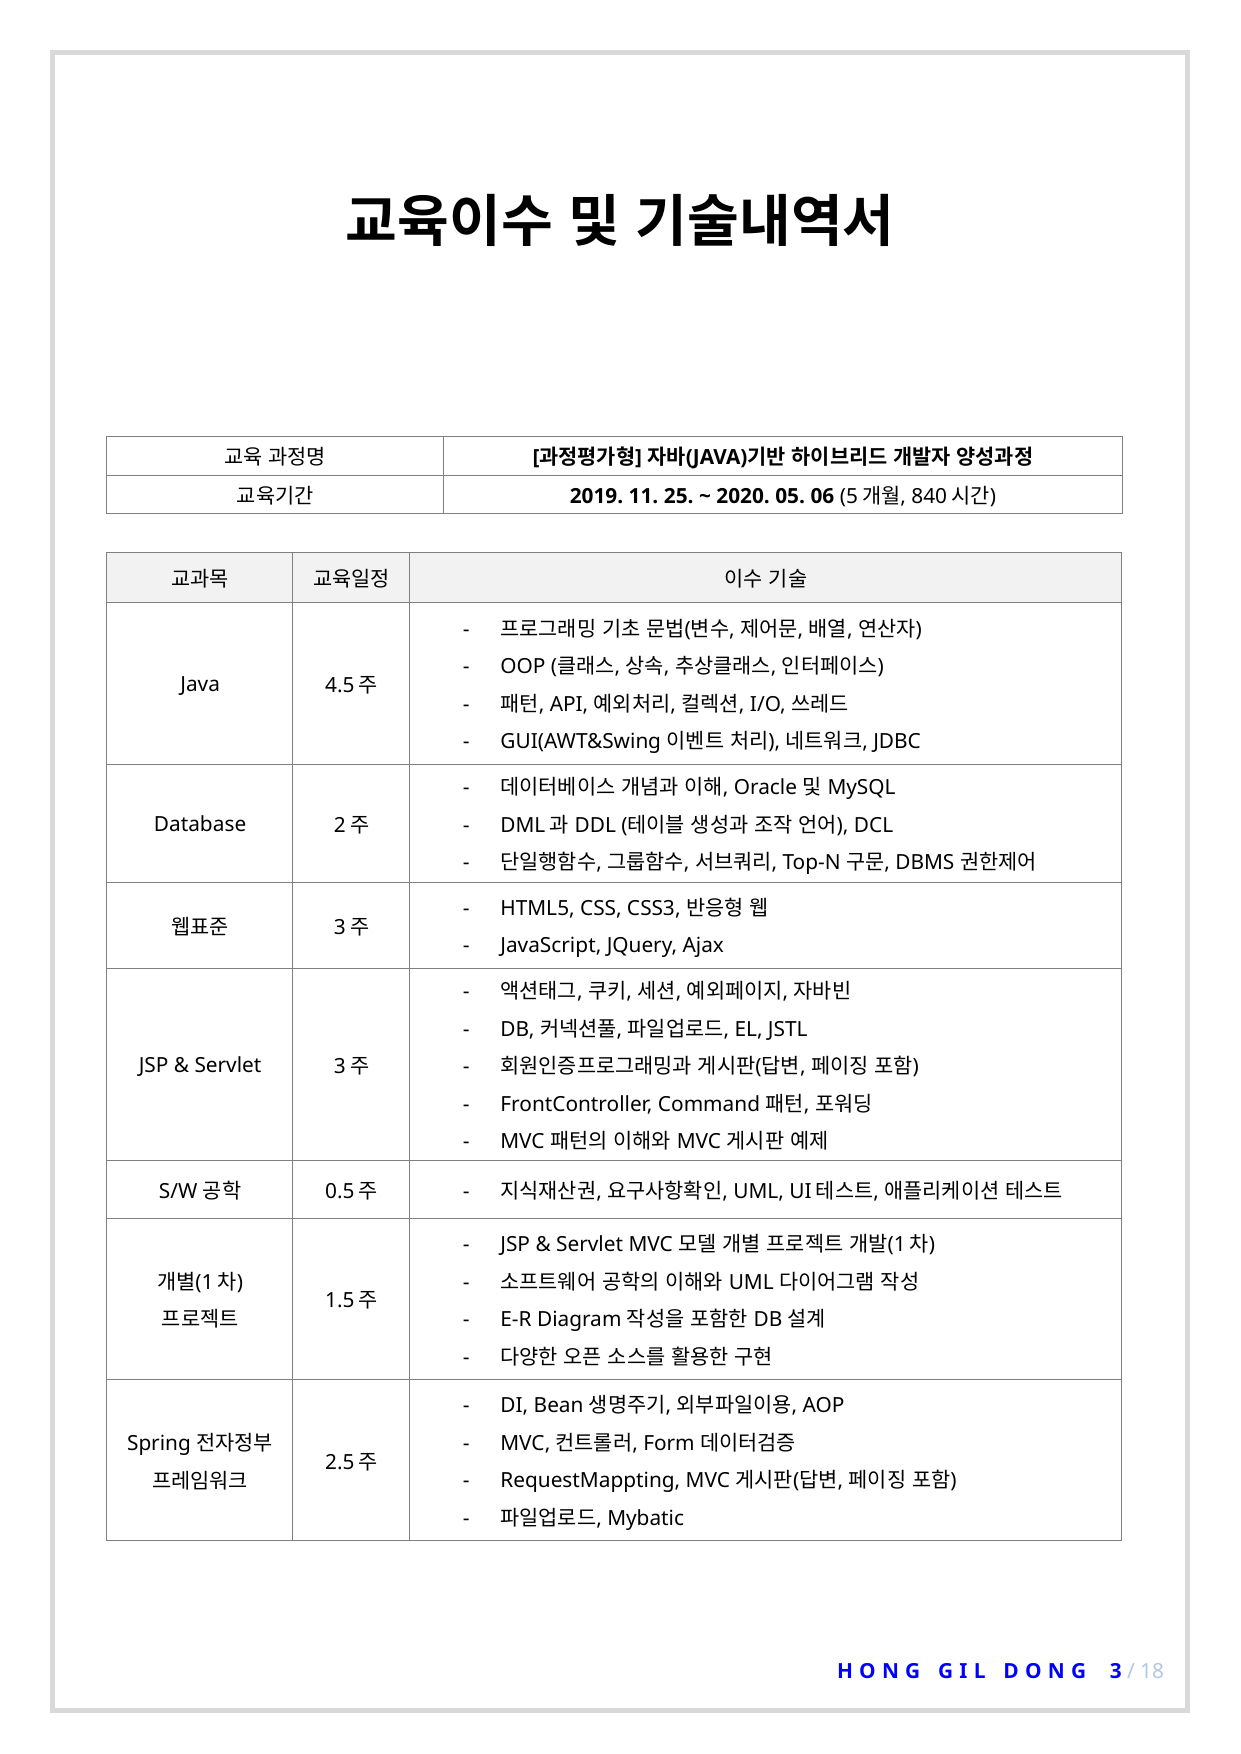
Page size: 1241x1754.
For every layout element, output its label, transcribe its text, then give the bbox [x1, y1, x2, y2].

table_cell 2주 [293, 765, 409, 882]
table_cell JSP & Servlet [107, 969, 292, 1160]
table_cell Java [107, 603, 292, 764]
table_cell 3주 [293, 883, 409, 968]
table_cell HTML5, CSS, CSS3, 반응형 웹 JavaScript, JQuery, Ajax [410, 883, 1121, 968]
table_header [과정평가형] 자바(JAVA)기반 하이브리드 개발자 양성과정 [444, 437, 1122, 474]
table_cell 데이터베이스 개념과 이해, Oracle 및 MySQL DML과 DDL (테이블 생성과 조작 언어), DCL 단일행함수, 그룹함수, 서브쿼리, Top-N 구문, DBMS 권한제어 [410, 765, 1121, 882]
table_cell 3주 [293, 969, 409, 1160]
table_header 교과목 [107, 553, 292, 602]
table_cell JSP & Servlet MVC 모델 개별 프로젝트 개발(1차) 소프트웨어 공학의 이해와 UML 다이어그램 작성 E-R Diagram 작성을 포함한 DB 설계 다양한 오픈 소스를 활용한 구현 [410, 1219, 1121, 1379]
table_cell 1.5주 [293, 1219, 409, 1379]
table_cell 4.5주 [293, 603, 409, 764]
text 교육이수 및 기술내역서 [118, 161, 1122, 273]
table_cell Database [107, 765, 292, 882]
table_cell 개별(1차) 프로젝트 [107, 1219, 292, 1379]
table_header 교육 과정명 [107, 437, 443, 474]
table_cell Spring 전자정부 프레임워크 [107, 1380, 292, 1540]
table_header 이수 기술 [410, 553, 1121, 602]
table_cell 2019. 11. 25. ~ 2020. 05. 06 (5개월, 840시간) [444, 476, 1122, 513]
table_cell DI, Bean 생명주기, 외부파일이용, AOP MVC, 컨트롤러, Form 데이터검증 RequestMappting, MVC 게시판(답변, 페이징 포함) 파일업로드, Mybatic [410, 1380, 1121, 1540]
table_header 교육일정 [293, 553, 409, 602]
table_cell 액션태그, 쿠키, 세션, 예외페이지, 자바빈 DB, 커넥션풀, 파일업로드, EL, JSTL 회원인증프로그래밍과 게시판(답변, 페이징 포함) FrontController, Command 패턴, 포워딩 MVC 패턴의 이해와 MVC 게시판 예제 [410, 969, 1121, 1160]
table_cell S/W 공학 [107, 1161, 292, 1217]
table_cell 프로그래밍 기초 문법(변수, 제어문, 배열, 연산자) OOP (클래스, 상속, 추상클래스, 인터페이스) 패턴, API, 예외처리, 컬렉션, I/O, 쓰레드 GUI(AWT&Swing 이벤트 처리), 네트워크, JDBC [410, 603, 1121, 764]
table_cell 0.5주 [293, 1161, 409, 1217]
table_cell 웹표준 [107, 883, 292, 968]
table_cell 교육기간 [107, 476, 443, 513]
table_cell 지식재산권, 요구사항확인, UML, UI테스트, 애플리케이션 테스트 [410, 1161, 1121, 1217]
table_cell 2.5주 [293, 1380, 409, 1540]
